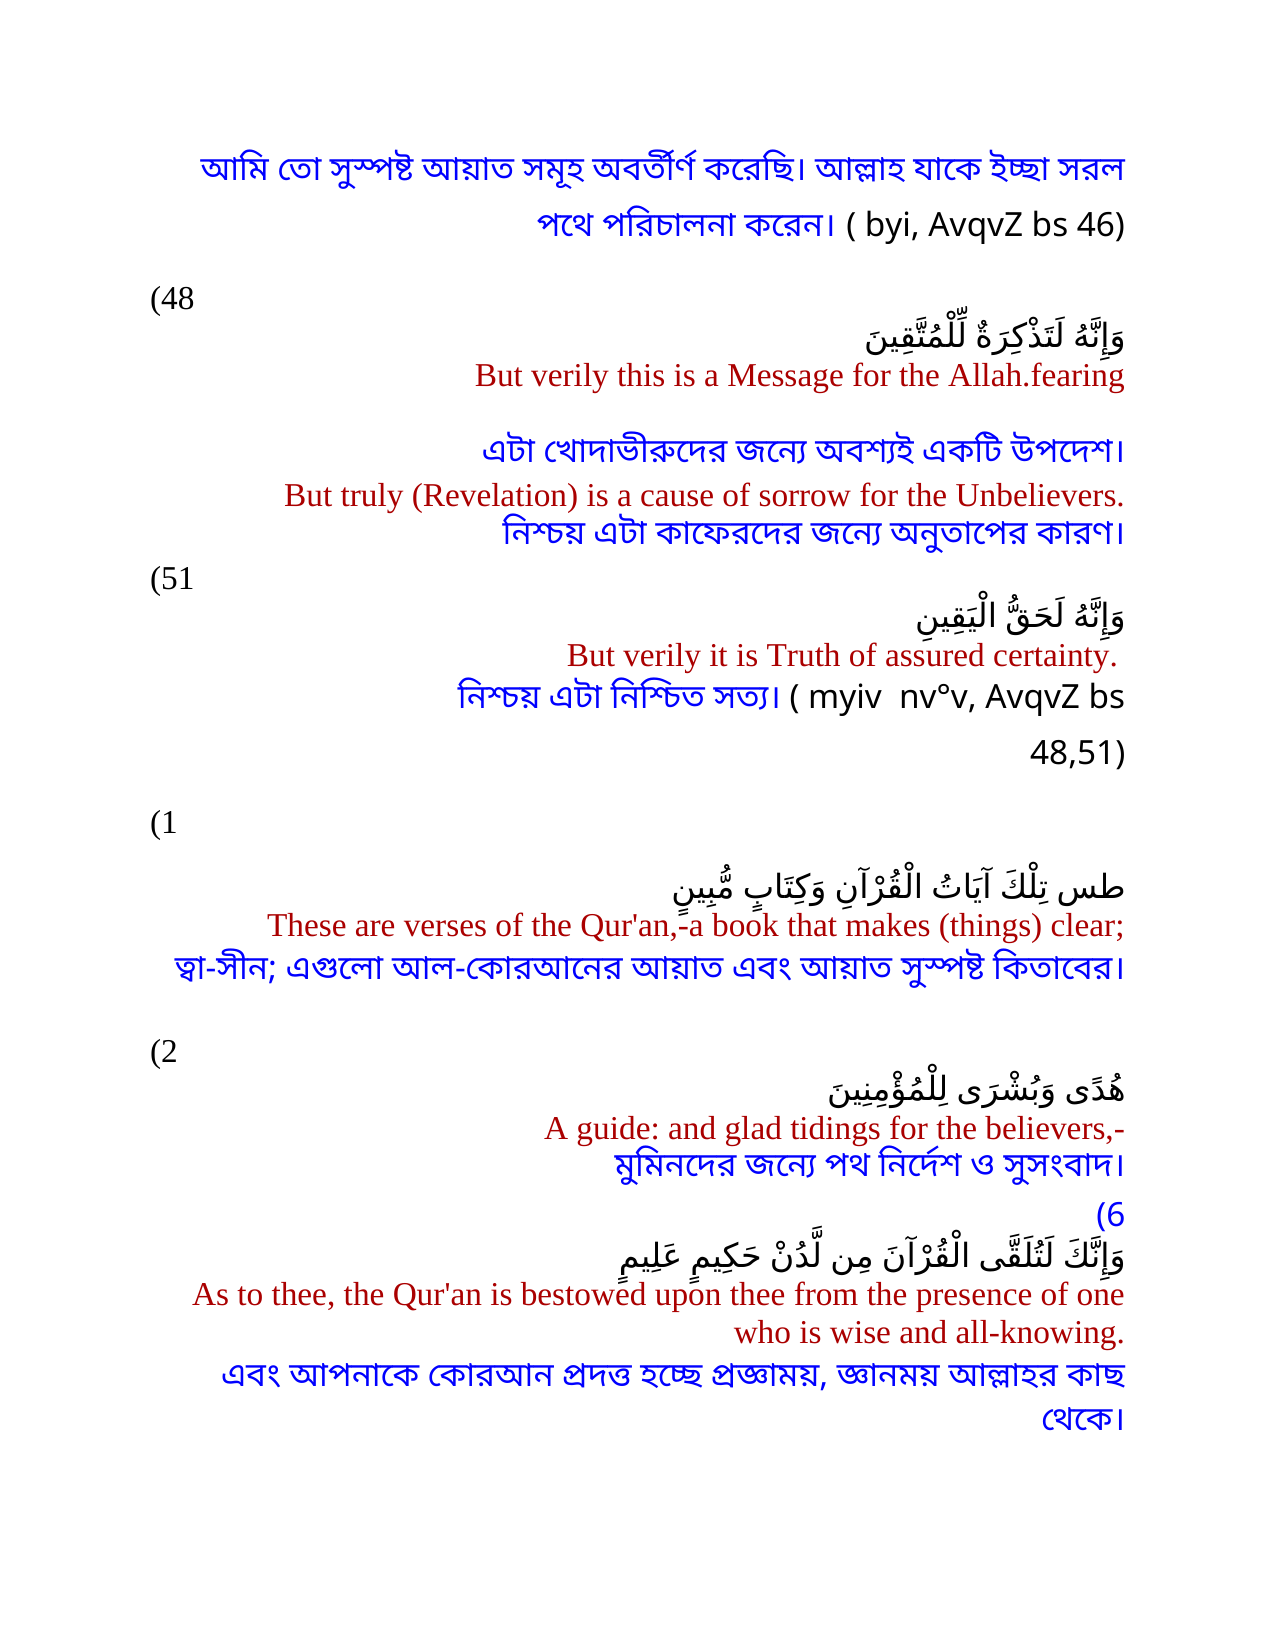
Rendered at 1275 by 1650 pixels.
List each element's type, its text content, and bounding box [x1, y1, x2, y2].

text وَإِنَّكَ لَتُلَقَّى الْقُرْآنَ مِن لَّدُنْ حَكِيمٍ عَلِيمٍ [150, 1236, 1125, 1274]
text طس تِلْكَ آيَاتُ الْقُرْآنِ وَكِتَابٍ مُّبِينٍ [150, 867, 1125, 905]
text নিশ্চয় এটা কাফেরদের জন্যে অনুতাপের কারণ। [150, 514, 1125, 558]
text وَإِنَّهُ لَتَذْكِرَةٌ لِّلْمُتَّقِينَ [150, 317, 1125, 355]
text وَإِنَّهُ لَحَقُّ الْيَقِينِ [150, 597, 1125, 635]
text এবং আপনাকে কোরআন প্রদত্ত হচ্ছে প্রজ্ঞাময়, জ্ঞানময় আল্লাহর কাছ থেকে। [150, 1351, 1125, 1444]
text But verily it is Truth of assured certainty. [150, 635, 1125, 673]
text (48 [150, 278, 1125, 317]
text (1 [150, 802, 1125, 841]
text মুমিনদের জন্যে পথ নির্দেশ ও সুসংবাদ। (6 [150, 1146, 1125, 1236]
text আমি তো সুস্পষ্ট আয়াত সমূহ অবর্তীর্ণ করেছি। আল্লাহ যাকে ইচ্ছা সরল পথে পরিচালনা করেন। ( byi, AvqvZ bs 46) [150, 150, 1125, 250]
text But truly (Revelation) is a cause of sorrow for the Unbelievers. [150, 476, 1125, 514]
text A guide: and glad tidings for the believers,- [150, 1108, 1125, 1146]
text As to thee, the Qur'an is bestowed upon thee from the presence of one who is wise and all-knowing. [150, 1274, 1125, 1351]
text But verily this is a Message for the Allah.fearing [150, 355, 1125, 393]
text These are verses of the Qur'an,-a book that makes (things) clear; [150, 905, 1125, 944]
text (2 [150, 1031, 1125, 1069]
text ত্বা-সীন; এগুলো আল-কোরআনের আয়াত এবং আয়াত সুস্পষ্ট কিতাবের। [150, 944, 1125, 993]
text (51 [150, 558, 1125, 597]
text এটা খোদাভীরুদের জন্যে অবশ্যই একটি উপদেশ। [150, 393, 1125, 476]
text هُدًى وَبُشْرَى لِلْمُؤْمِنِينَ [150, 1069, 1125, 1108]
text নিশ্চয় এটা নিশ্চিত সত্য। ( myiv nv°v, AvqvZ bs 48,51) [187, 673, 1125, 774]
